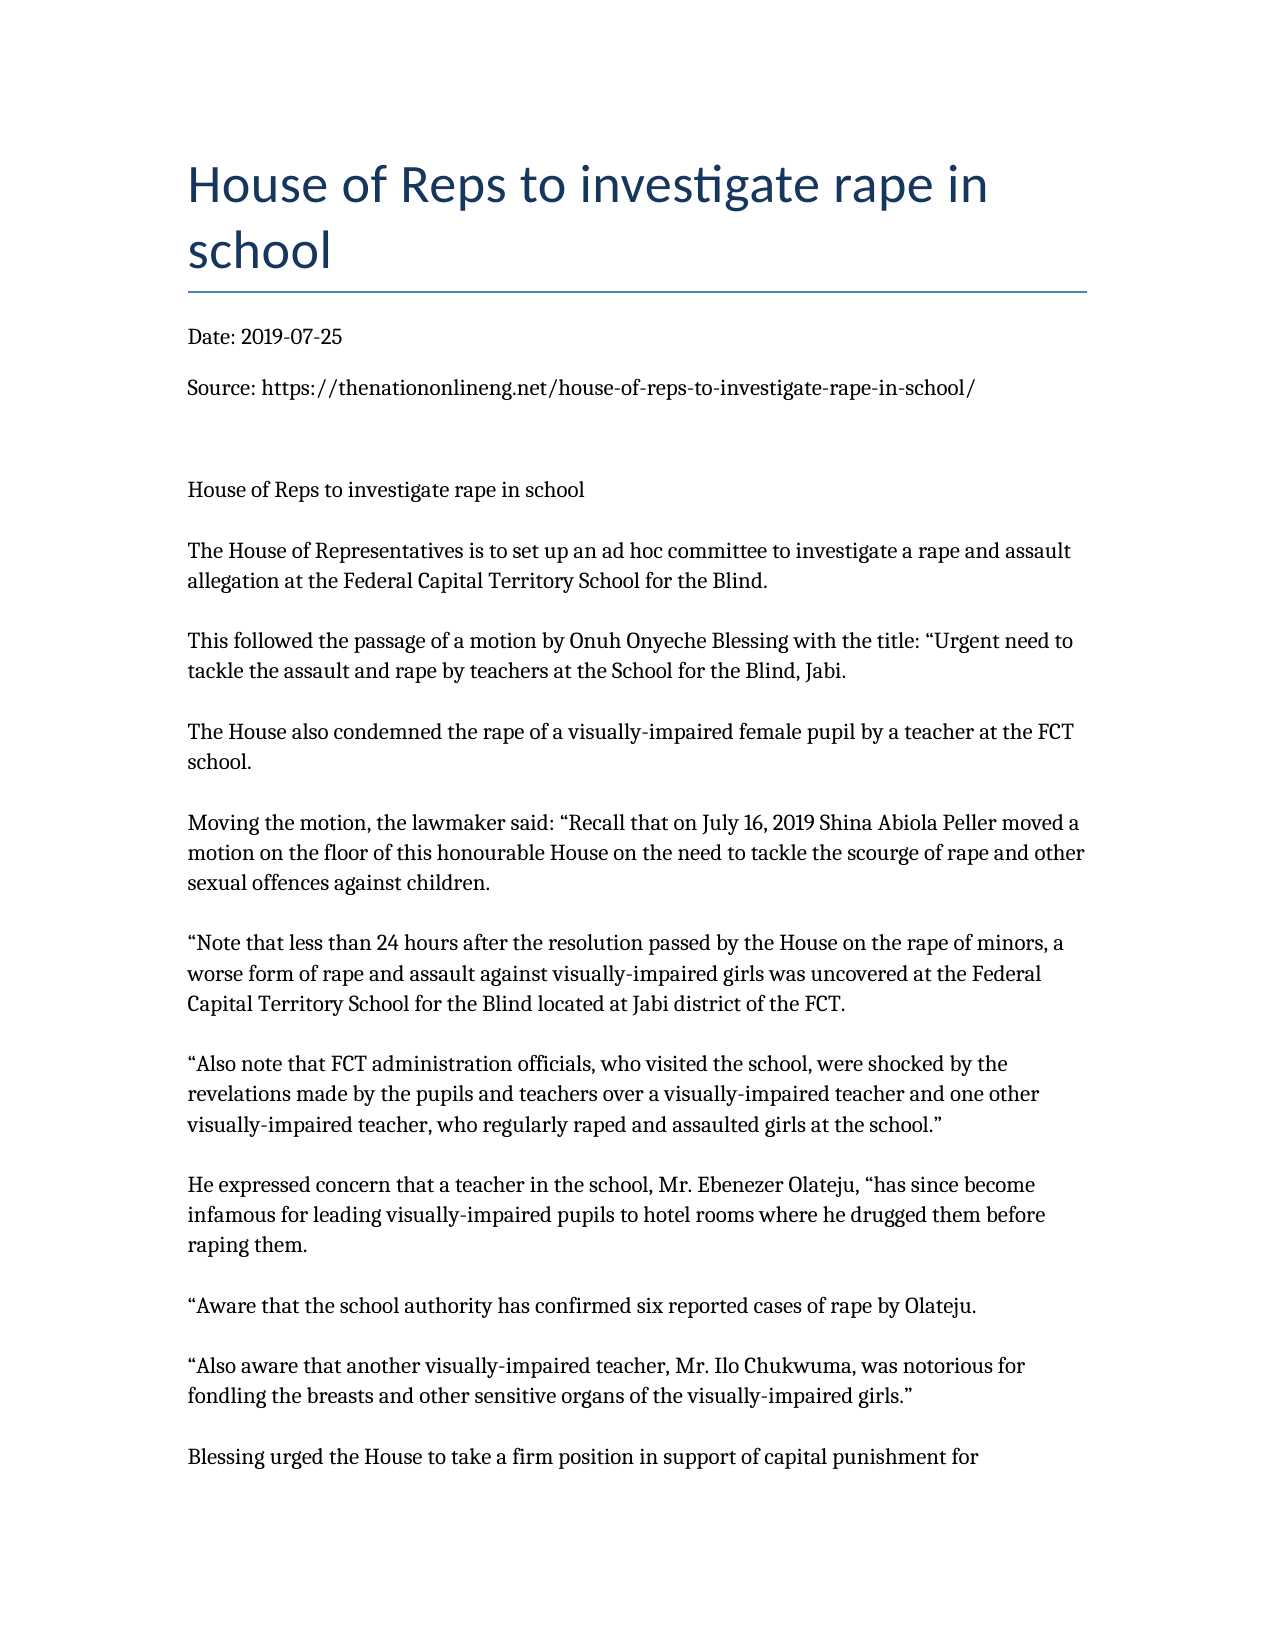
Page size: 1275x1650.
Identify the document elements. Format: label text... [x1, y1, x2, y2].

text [187, 477, 1087, 1470]
title House of Reps to investigate rape in school [187, 150, 1087, 293]
text Date: 2019-07-25 [187, 324, 1087, 350]
text Source: https://thenationonlineng.net/house-of-reps-to-investigate-rape-in-school/ [187, 375, 1087, 401]
